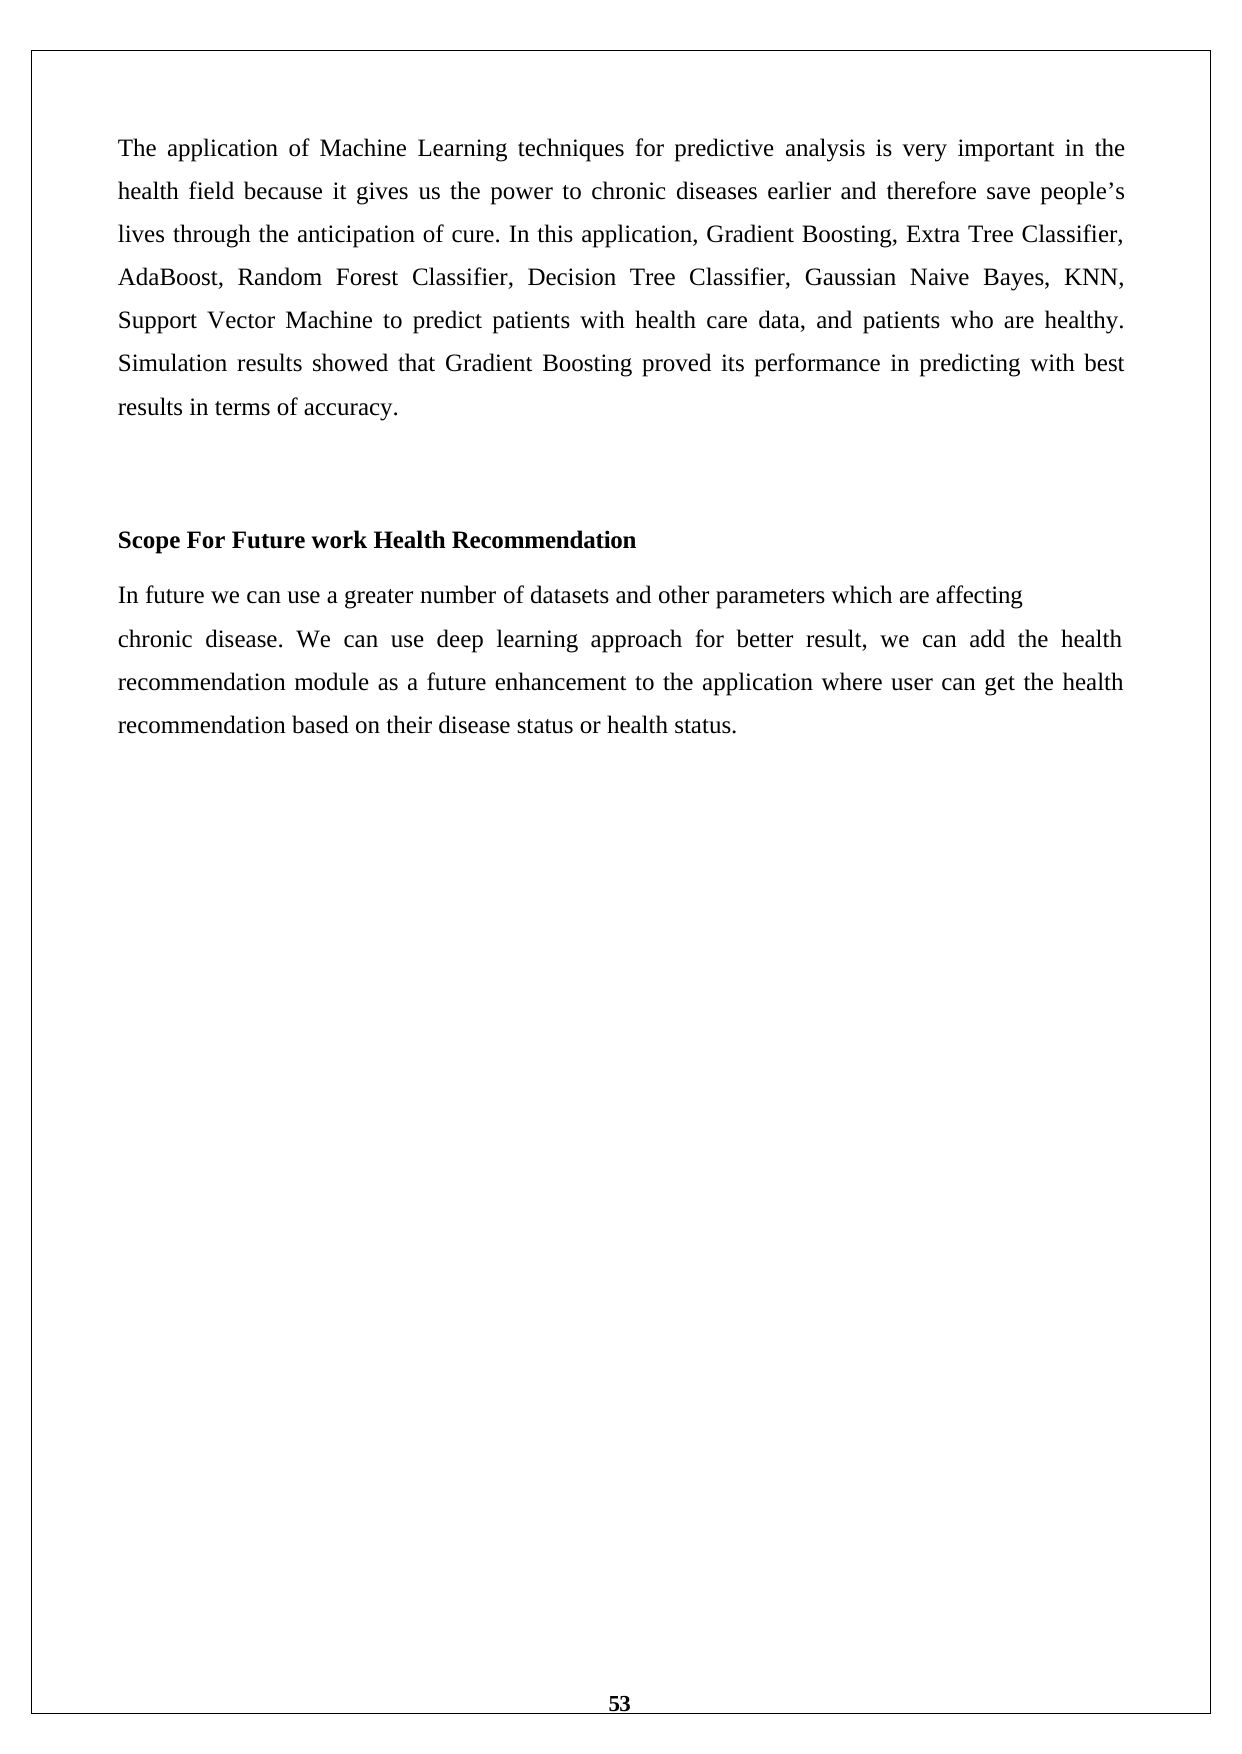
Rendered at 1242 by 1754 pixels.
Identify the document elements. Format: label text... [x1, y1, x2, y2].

text Scope For Future work Health Recommendation [118, 525, 1210, 554]
text In future we can use a greater number of datasets and other parameters which are affecting [118, 581, 1210, 609]
text The application of Machine Learning techniques for predictive analysis is very important in the health field because it gives us the power to chronic diseases earlier and therefore save people’s lives through the anticipation of cure. In this application, Gradient Boosting, Extra Tree Classifier, AdaBoost, Random Forest Classifier, Decision Tree Classifier, Gaussian Naive Bayes, KNN, Support Vector Machine to predict patients with health care data, and patients who are healthy. Simulation results showed that Gradient Boosting proved its performance in predicting with best results in terms of accuracy. [118, 133, 1126, 420]
text chronic disease. We can use deep learning approach for better result, we can add the health recommendation module as a future enhancement to the application where user can get the health recommendation based on their disease status or health status. [118, 624, 1124, 739]
